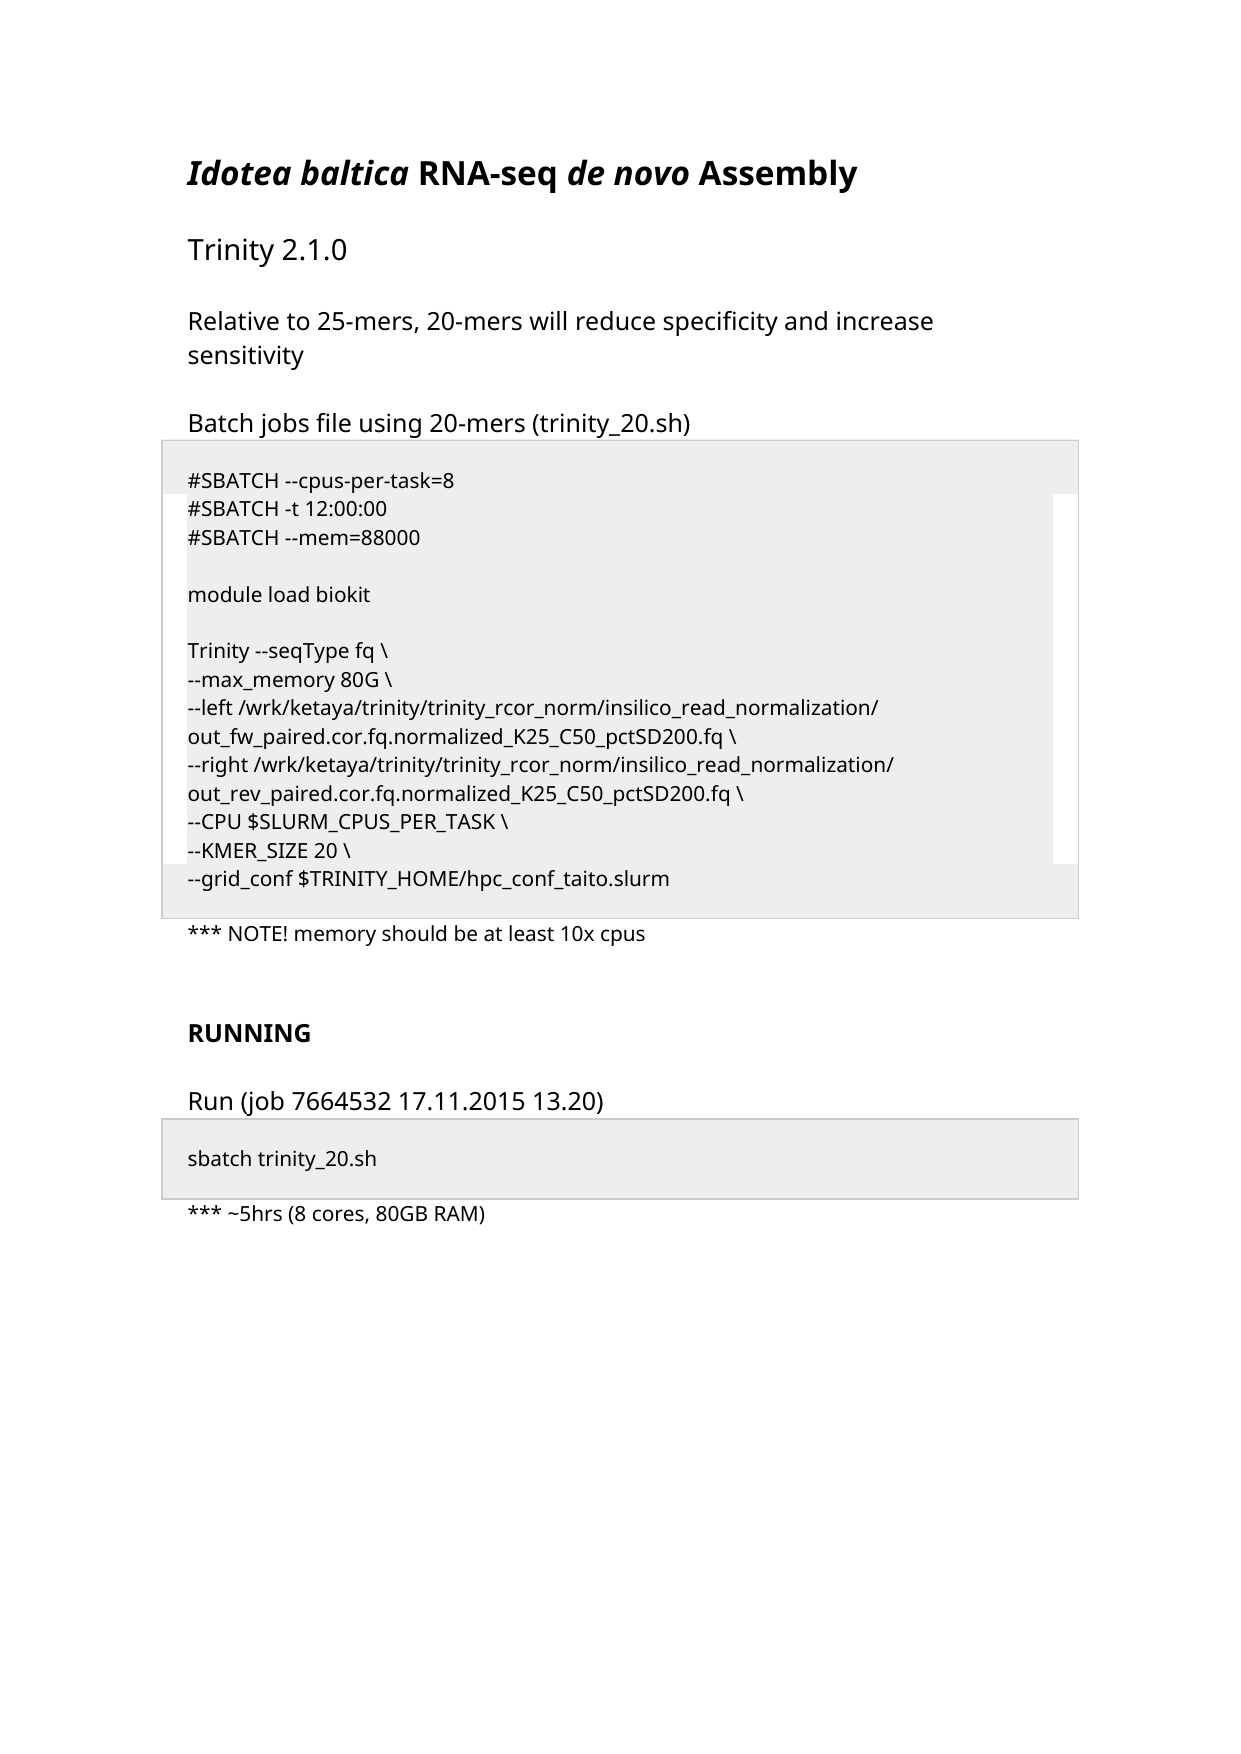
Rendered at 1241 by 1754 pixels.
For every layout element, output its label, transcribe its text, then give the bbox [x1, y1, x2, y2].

text Batch jobs file using 20-mers (trinity_20.sh) [187, 405, 1053, 439]
text sbatch trinity_20.sh [163, 1120, 1078, 1198]
text --max_memory 80G \ [187, 665, 1053, 693]
text --right /wrk/ketaya/trinity/trinity_rcor_norm/insilico_read_normalization/out_rev_paired.cor.fq.normalized_K25_C50_pctSD200.fq \ [187, 750, 1053, 807]
text --CPU $SLURM_CPUS_PER_TASK \ [187, 807, 1053, 836]
text #SBATCH --mem=88000 [187, 523, 1053, 551]
text *** NOTE! memory should be at least 10x cpus [187, 919, 1053, 948]
text *** ~5hrs (8 cores, 80GB RAM) [187, 1200, 1053, 1228]
text #SBATCH -t 12:00:00 [187, 494, 1053, 523]
text RUNNING [187, 1016, 1053, 1050]
text --left /wrk/ketaya/trinity/trinity_rcor_norm/insilico_read_normalization/out_fw_paired.cor.fq.normalized_K25_C50_pctSD200.fq \ [187, 693, 1053, 750]
text module load biokit [187, 580, 1053, 608]
text --grid_conf $TRINITY_HOME/hpc_conf_taito.slurm [163, 838, 1078, 918]
text Relative to 25-mers, 20-mers will reduce specificity and increase sensitivity [187, 303, 1053, 371]
text Idotea baltica RNA-seq de novo Assembly [187, 150, 1053, 195]
text #SBATCH --cpus-per-task=8 [163, 441, 1078, 494]
text Trinity 2.1.0 [187, 229, 1053, 269]
text Run (job 7664532 17.11.2015 13.20) [187, 1084, 1053, 1118]
text Trinity --seqType fq \ [187, 637, 1053, 665]
